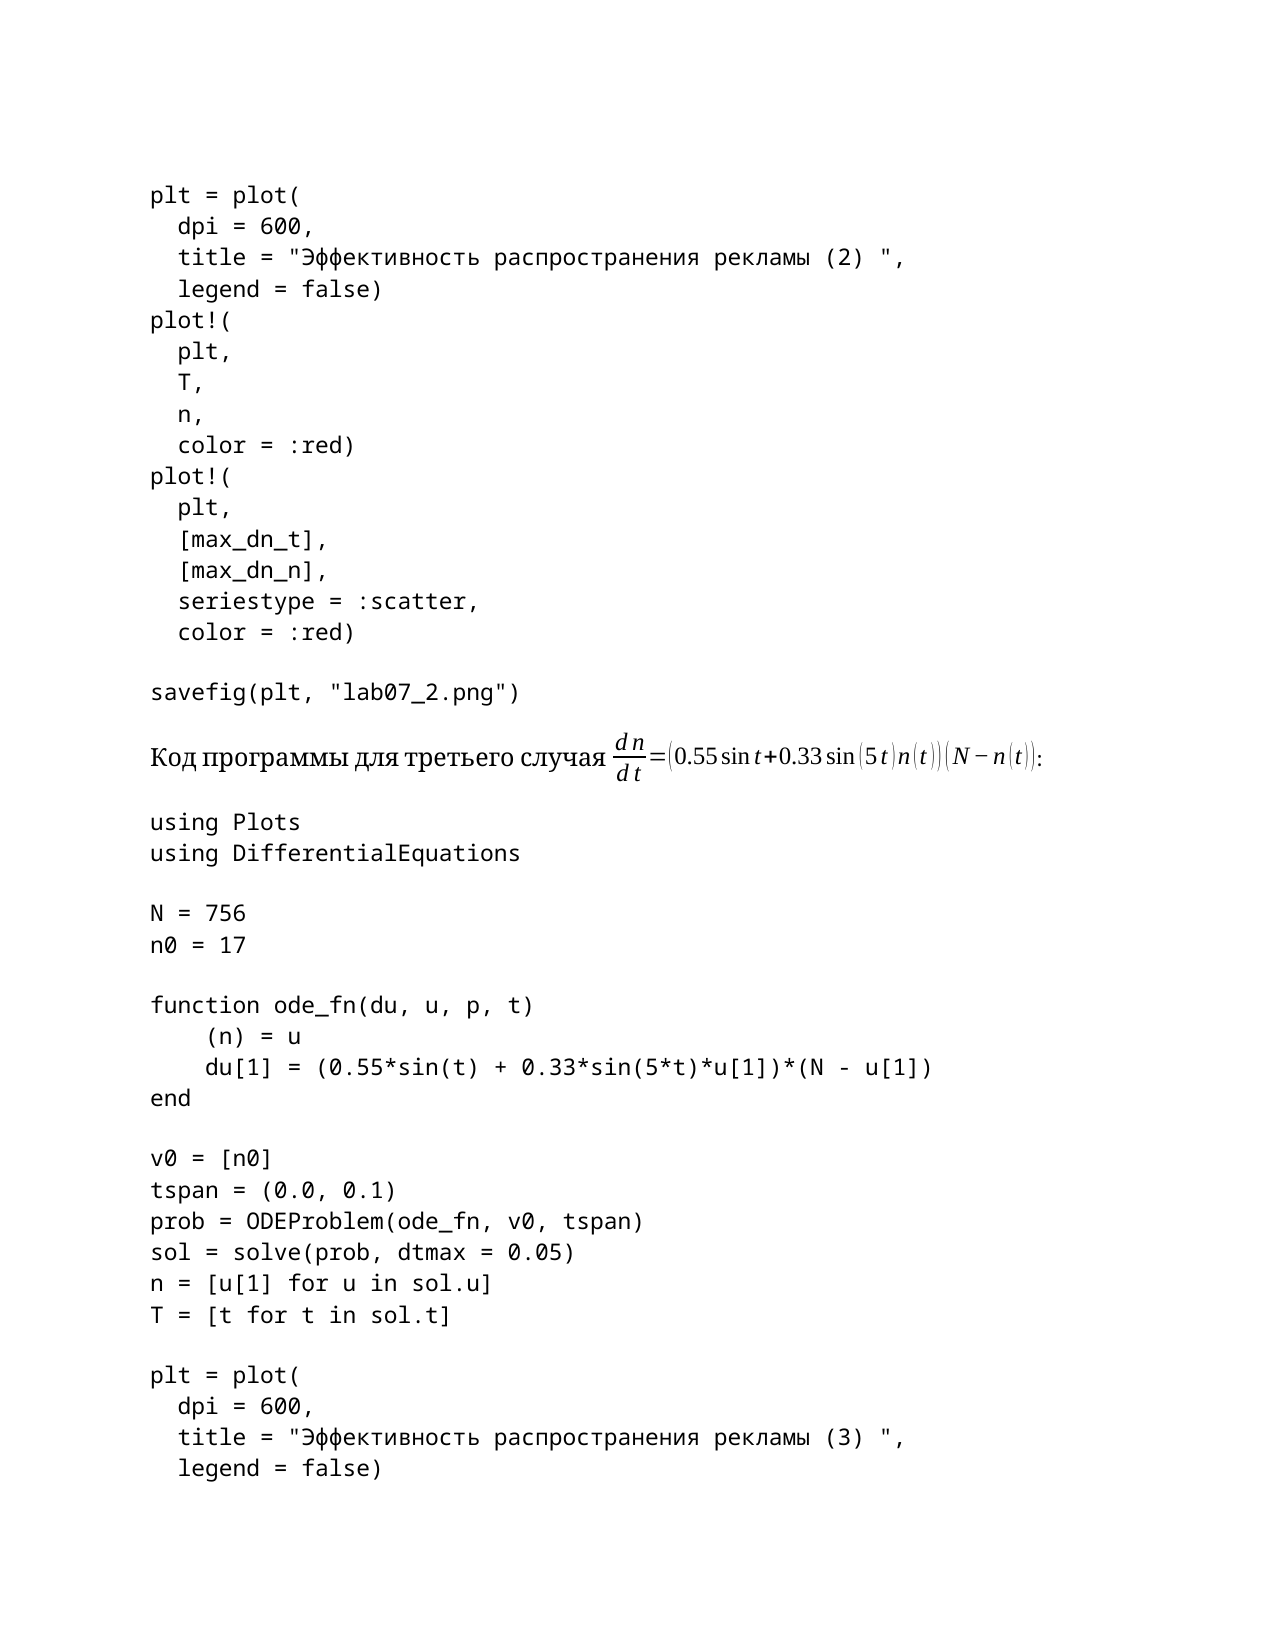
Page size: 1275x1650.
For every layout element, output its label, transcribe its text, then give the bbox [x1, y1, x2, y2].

text Код программы для третьего случая : [150, 728, 1125, 787]
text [150, 150, 1125, 707]
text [150, 806, 1125, 1483]
